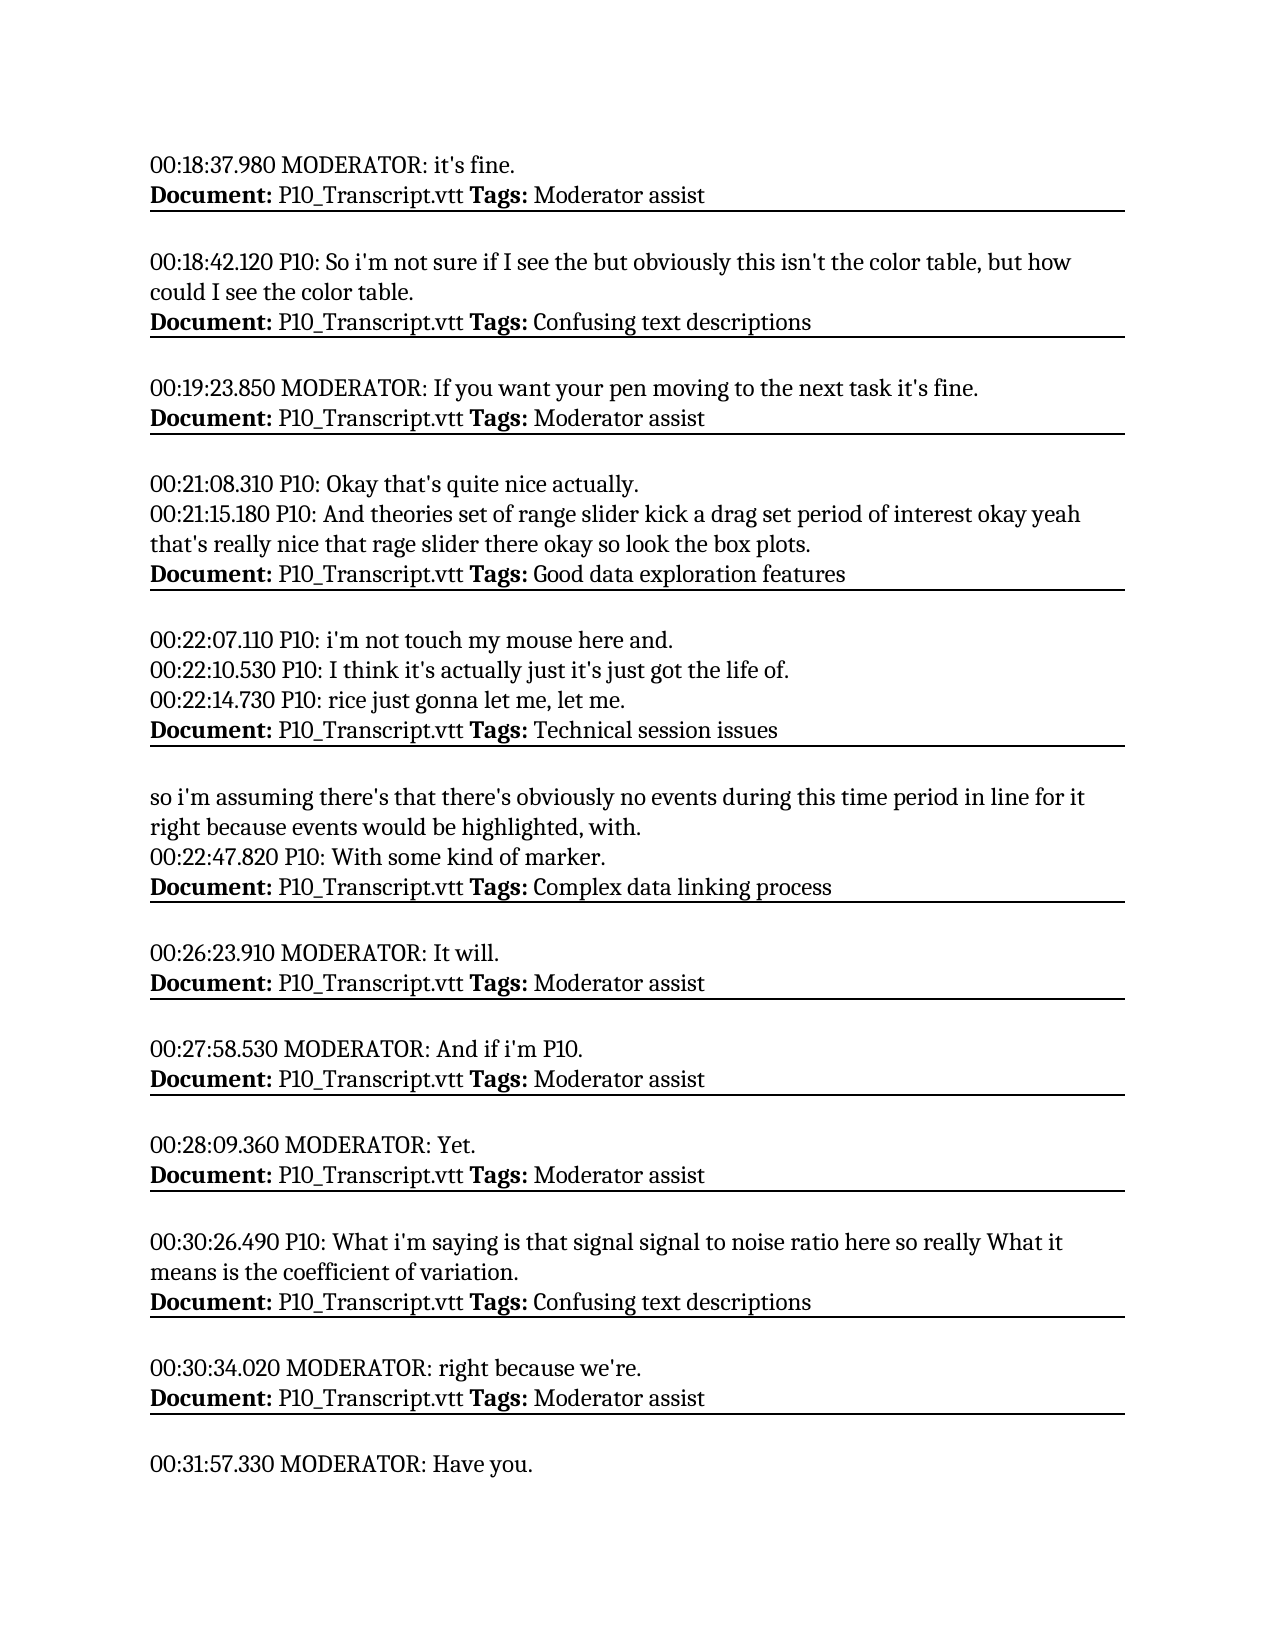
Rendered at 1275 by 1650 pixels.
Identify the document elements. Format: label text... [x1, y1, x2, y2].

text Document: P10_Transcript.vtt Tags: Technical session issues [150, 715, 1125, 745]
text 00:22:47.820 P10: With some kind of marker. [150, 841, 1125, 871]
text Document: P10_Transcript.vtt Tags: Moderator assist [150, 180, 1125, 210]
text so i'm assuming there's that there's obviously no events during this time period in line for it right because events would be highlighted, with. [150, 781, 1125, 841]
text Document: P10_Transcript.vtt Tags: Moderator assist [150, 402, 1125, 432]
text 00:18:42.120 P10: So i'm not sure if I see the but obviously this isn't the color table, but how could I see the color table. [150, 246, 1125, 306]
text 00:21:15.180 P10: And theories set of range slider kick a drag set period of interest okay yeah that's really nice that rage slider there okay so look the box plots. [150, 499, 1125, 559]
text 00:19:23.850 MODERATOR: If you want your pen moving to the next task it's fine. [150, 372, 1125, 402]
text Document: P10_Transcript.vtt Tags: Moderator assist [150, 1160, 1125, 1190]
text 00:22:14.730 P10: rice just gonna let me, let me. [150, 685, 1125, 715]
text Document: P10_Transcript.vtt Tags: Complex data linking process [150, 871, 1125, 901]
text 00:31:57.330 MODERATOR: Have you. [150, 1449, 1125, 1479]
text 00:22:07.110 P10: i'm not touch my mouse here and. [150, 625, 1125, 655]
text 00:28:09.360 MODERATOR: Yet. [150, 1130, 1125, 1160]
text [150, 1382, 1125, 1412]
text 00:27:58.530 MODERATOR: And if i'm P10. [150, 1034, 1125, 1064]
text Document: P10_Transcript.vtt Tags: Confusing text descriptions [150, 306, 1125, 336]
text 00:21:08.310 P10: Okay that's quite nice actually. [150, 469, 1125, 499]
text 00:18:37.980 MODERATOR: it's fine. [150, 150, 1125, 180]
text 00:26:23.910 MODERATOR: It will. [150, 937, 1125, 967]
text Document: P10_Transcript.vtt Tags: Good data exploration features [150, 559, 1125, 589]
text Document: P10_Transcript.vtt Tags: Moderator assist [150, 967, 1125, 997]
text Document: P10_Transcript.vtt Tags: Confusing text descriptions [150, 1286, 1125, 1316]
text 00:30:34.020 MODERATOR: right because we're. [150, 1352, 1125, 1382]
text Document: P10_Transcript.vtt Tags: Moderator assist [150, 1064, 1125, 1094]
text 00:22:10.530 P10: I think it's actually just it's just got the life of. [150, 655, 1125, 685]
text 00:30:26.490 P10: What i'm saying is that signal signal to noise ratio here so really What it means is the coefficient of variation. [150, 1226, 1125, 1286]
